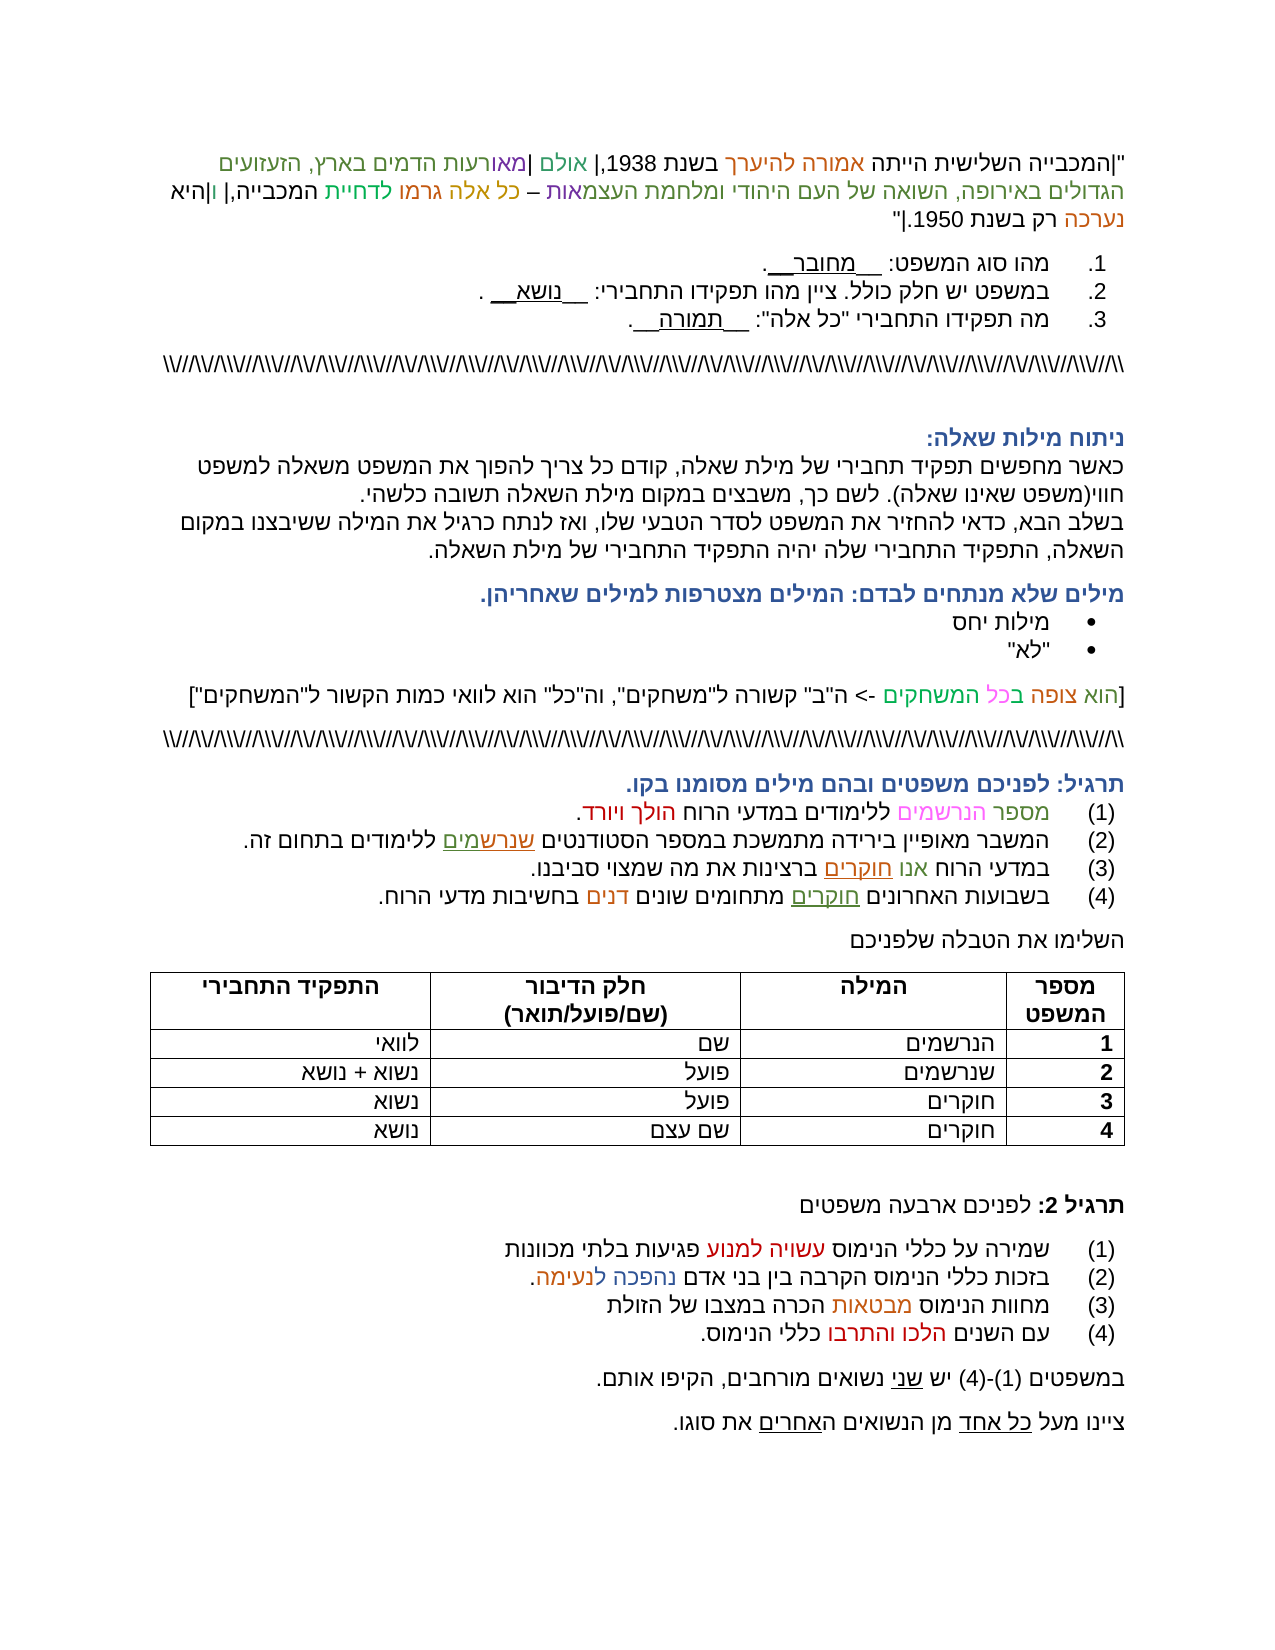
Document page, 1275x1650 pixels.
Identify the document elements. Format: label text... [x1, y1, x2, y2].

text תרגיל 2: לפניכם ארבעה משפטים [150, 1192, 1125, 1218]
subtitle מילים שלא מנתחים לבדם: המילים מצטרפות למילים שאחריהן. [150, 581, 1125, 608]
list במשפט יש חלק כולל. ציין מהו תפקידו התחבירי: __נושא__ . [150, 278, 1087, 305]
table_cell שם עצם [431, 1117, 740, 1144]
table_cell פועל [431, 1088, 740, 1116]
table_cell פועל [431, 1059, 740, 1087]
list מה תפקידו התחבירי "כל אלה": __תמורה__. [150, 306, 1087, 333]
table_cell נשוא [151, 1088, 430, 1116]
list מהו סוג המשפט: __מחובר__. [150, 250, 1087, 277]
table_cell נושא [151, 1117, 430, 1144]
subtitle תרגיל: לפניכם משפטים ובהם מילים מסומנו בקו. [150, 771, 1125, 797]
table_cell חוקרים [741, 1088, 1006, 1116]
list "לא" [150, 637, 1087, 663]
table_cell 4 [1007, 1117, 1124, 1144]
subtitle ניתוח מילות שאלה: [150, 425, 1125, 451]
list בזכות כללי הנימוס הקרבה בין בני אדם נהפכה לנעימה. [150, 1264, 1087, 1291]
list מחוות הנימוס מבטאות הכרה במצבו של הזולת [150, 1292, 1087, 1319]
text "|המכבייה השלישית הייתה אמורה להיערך בשנת 1938,| אולם |מאורעות הדמים בארץ, הזעזועים הגדולים באירופה, השואה של העם היהודי ומלחמת העצמאות – כל אלה גרמו לדחיית המכבייה,| ו|היא נערכה רק בשנת 1950.|" [150, 150, 1125, 232]
list עם השנים הלכו והתרבו כללי הנימוס. [150, 1320, 1087, 1347]
table_cell לוואי [151, 1030, 430, 1058]
list מילות יחס [150, 609, 1087, 636]
text [הוא צופה בכל המשחקים -> ה"ב" קשורה ל"משחקים", וה"כל" הוא לוואי כמות הקשור ל"המשחקים"] [150, 682, 1125, 708]
table_cell חוקרים [741, 1117, 1006, 1144]
text \\///\\\///\\\//\\///\\\///\\\//\\///\\\///\\\//\\///\\\///\\\//\\///\\\///\\\//\\///\\\///\\\//\\///\\\///\\\//\\///\\\///\\\//\\///\\\///\\\//\\///\\ [150, 726, 1125, 753]
table_cell הנרשמים [741, 1030, 1006, 1058]
table_cell נשוא + נושא [151, 1059, 430, 1087]
table_header חלק הדיבור (שם/פועל/תואר) [431, 973, 740, 1029]
list בשבועות האחרונים חוקרים מתחומים שונים דנים בחשיבות מדעי הרוח. [150, 883, 1087, 909]
table_cell שם [431, 1030, 740, 1058]
text ציינו מעל כל אחד מן הנשואים האחרים את סוגו. [150, 1409, 1125, 1436]
text \\///\\\///\\\//\\///\\\///\\\//\\///\\\///\\\//\\///\\\///\\\//\\///\\\///\\\//\\///\\\///\\\//\\///\\\///\\\//\\///\\\///\\\//\\///\\\///\\\//\\///\\ [150, 351, 1125, 407]
list מספר הנרשמים ללימודים במדעי הרוח הולך ויורד. [150, 799, 1087, 825]
list שמירה על כללי הנימוס עשויה למנוע פגיעות בלתי מכוונות [150, 1236, 1087, 1263]
text כאשר מחפשים תפקיד תחבירי של מילת שאלה, קודם כל צריך להפוך את המשפט משאלה למשפט חווי(משפט שאינו שאלה). לשם כך, משבצים במקום מילת השאלה תשובה כלשהי. בשלב הבא, כדאי להחזיר את המשפט לסדר הטבעי שלו, ואז לנתח כרגיל את המילה ששיבצנו במקום השאלה, התפקיד התחבירי שלה יהיה התפקיד התחבירי של מילת השאלה. [150, 453, 1125, 563]
list במדעי הרוח אנו חוקרים ברצינות את מה שמצוי סביבנו. [150, 855, 1087, 881]
table_cell 1 [1007, 1030, 1124, 1058]
table_header מספר המשפט [1007, 973, 1124, 1029]
table_header המילה [741, 973, 1006, 1029]
table_cell שנרשמים [741, 1059, 1006, 1087]
table_header התפקיד התחבירי [151, 973, 430, 1029]
text השלימו את הטבלה שלפניכם [150, 927, 1125, 953]
table_cell 3 [1007, 1088, 1124, 1116]
list המשבר מאופיין בירידה מתמשכת במספר הסטודנטים שנרשמים ללימודים בתחום זה. [150, 827, 1087, 853]
table_cell 2 [1007, 1059, 1124, 1087]
text במשפטים (1)-(4) יש שני נשואים מורחבים, הקיפו אותם. [150, 1365, 1125, 1391]
